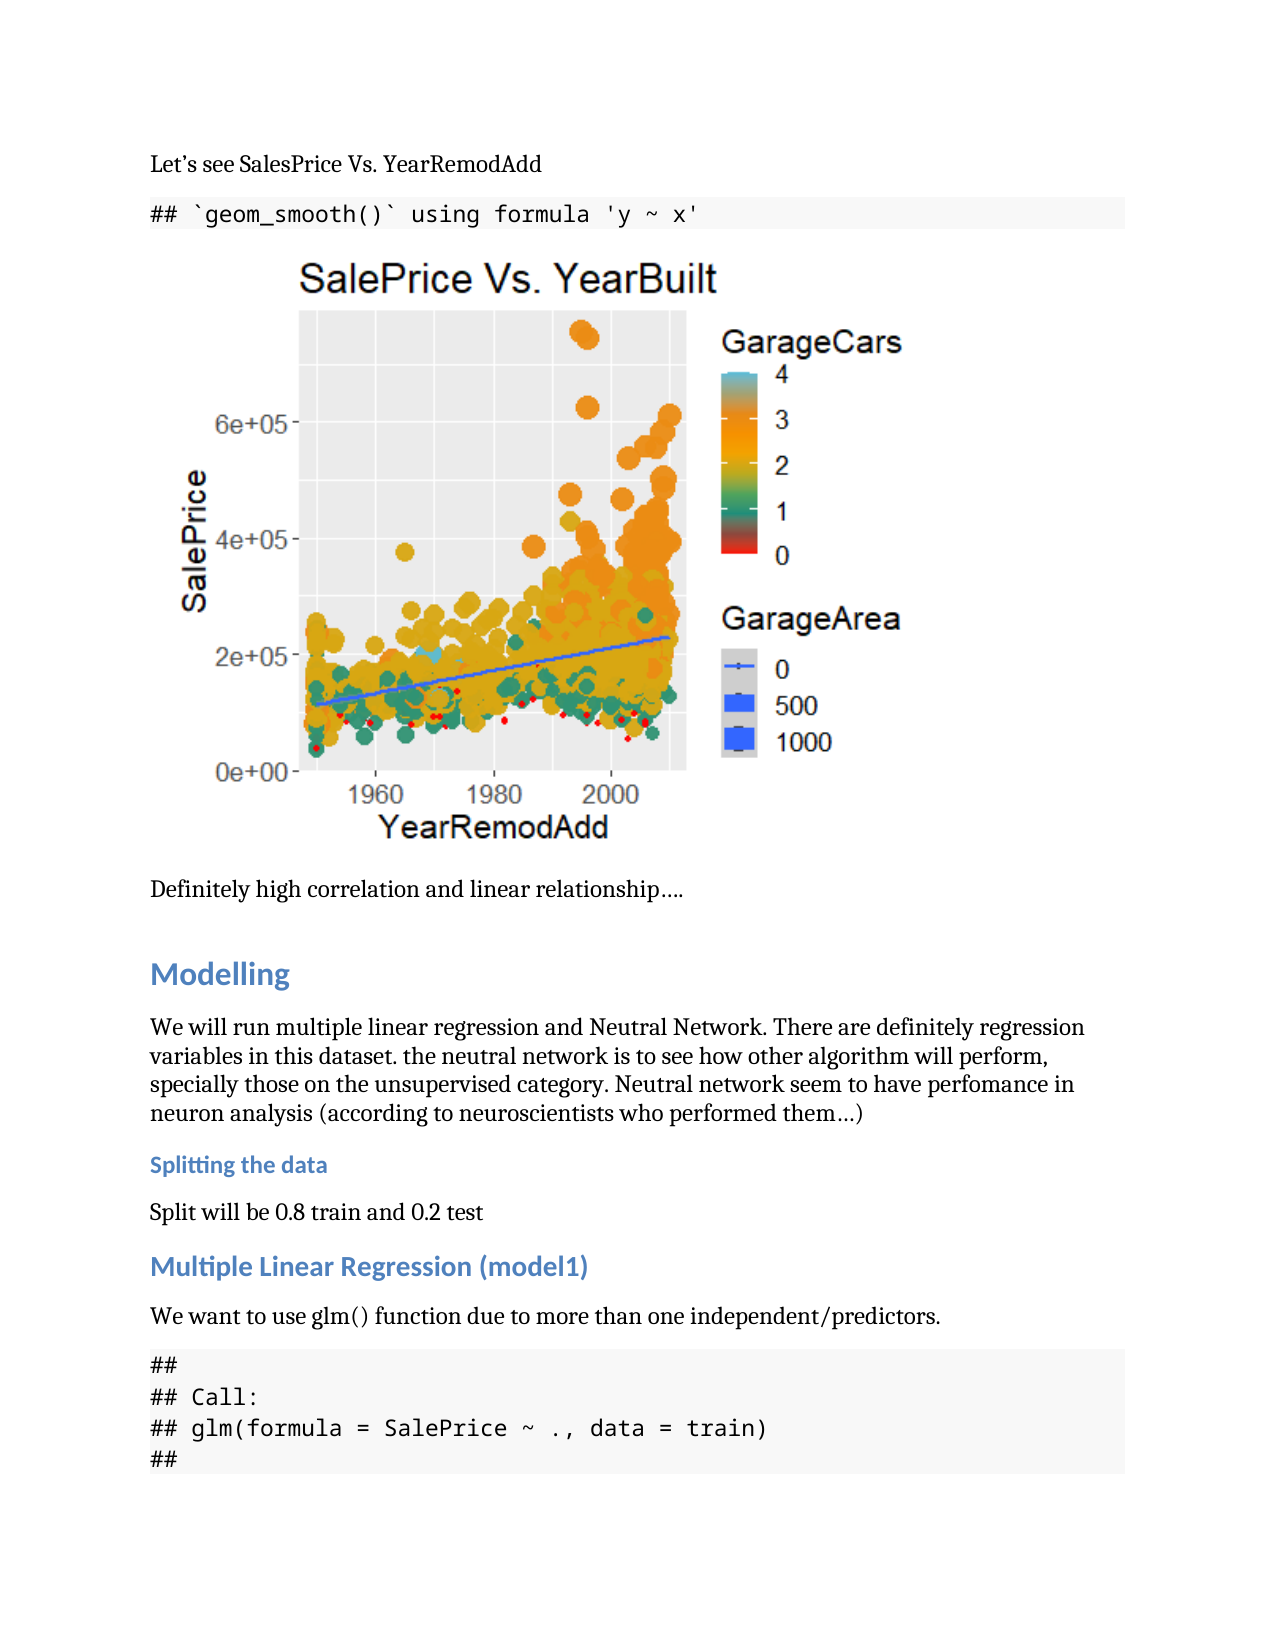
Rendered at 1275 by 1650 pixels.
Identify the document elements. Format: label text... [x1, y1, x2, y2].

subtitle Multiple Linear Regression (model1) [150, 1248, 1125, 1283]
picture [168, 249, 927, 856]
text Split will be 0.8 train and 0.2 test [150, 1198, 1125, 1227]
text Let’s see SalesPrice Vs. YearRemodAdd [150, 150, 1125, 179]
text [150, 1349, 1125, 1474]
subtitle Modelling [150, 953, 1125, 994]
text Definitely high correlation and linear relationship…. [150, 875, 1125, 903]
text We will run multiple linear regression and Neutral Network. There are definitely regression variables in this dataset. the neutral network is to see how other algorithm will perform, specially those on the unsupervised category. Neutral network seem to have perfomance in neuron analysis (according to neuroscientists who performed them…) [150, 1013, 1125, 1128]
text ## `geom_smooth()` using formula 'y ~ x' [150, 197, 1125, 229]
subtitle Splitting the data [150, 1149, 1125, 1179]
text We want to use glm() function due to more than one independent/predictors. [150, 1302, 1125, 1331]
